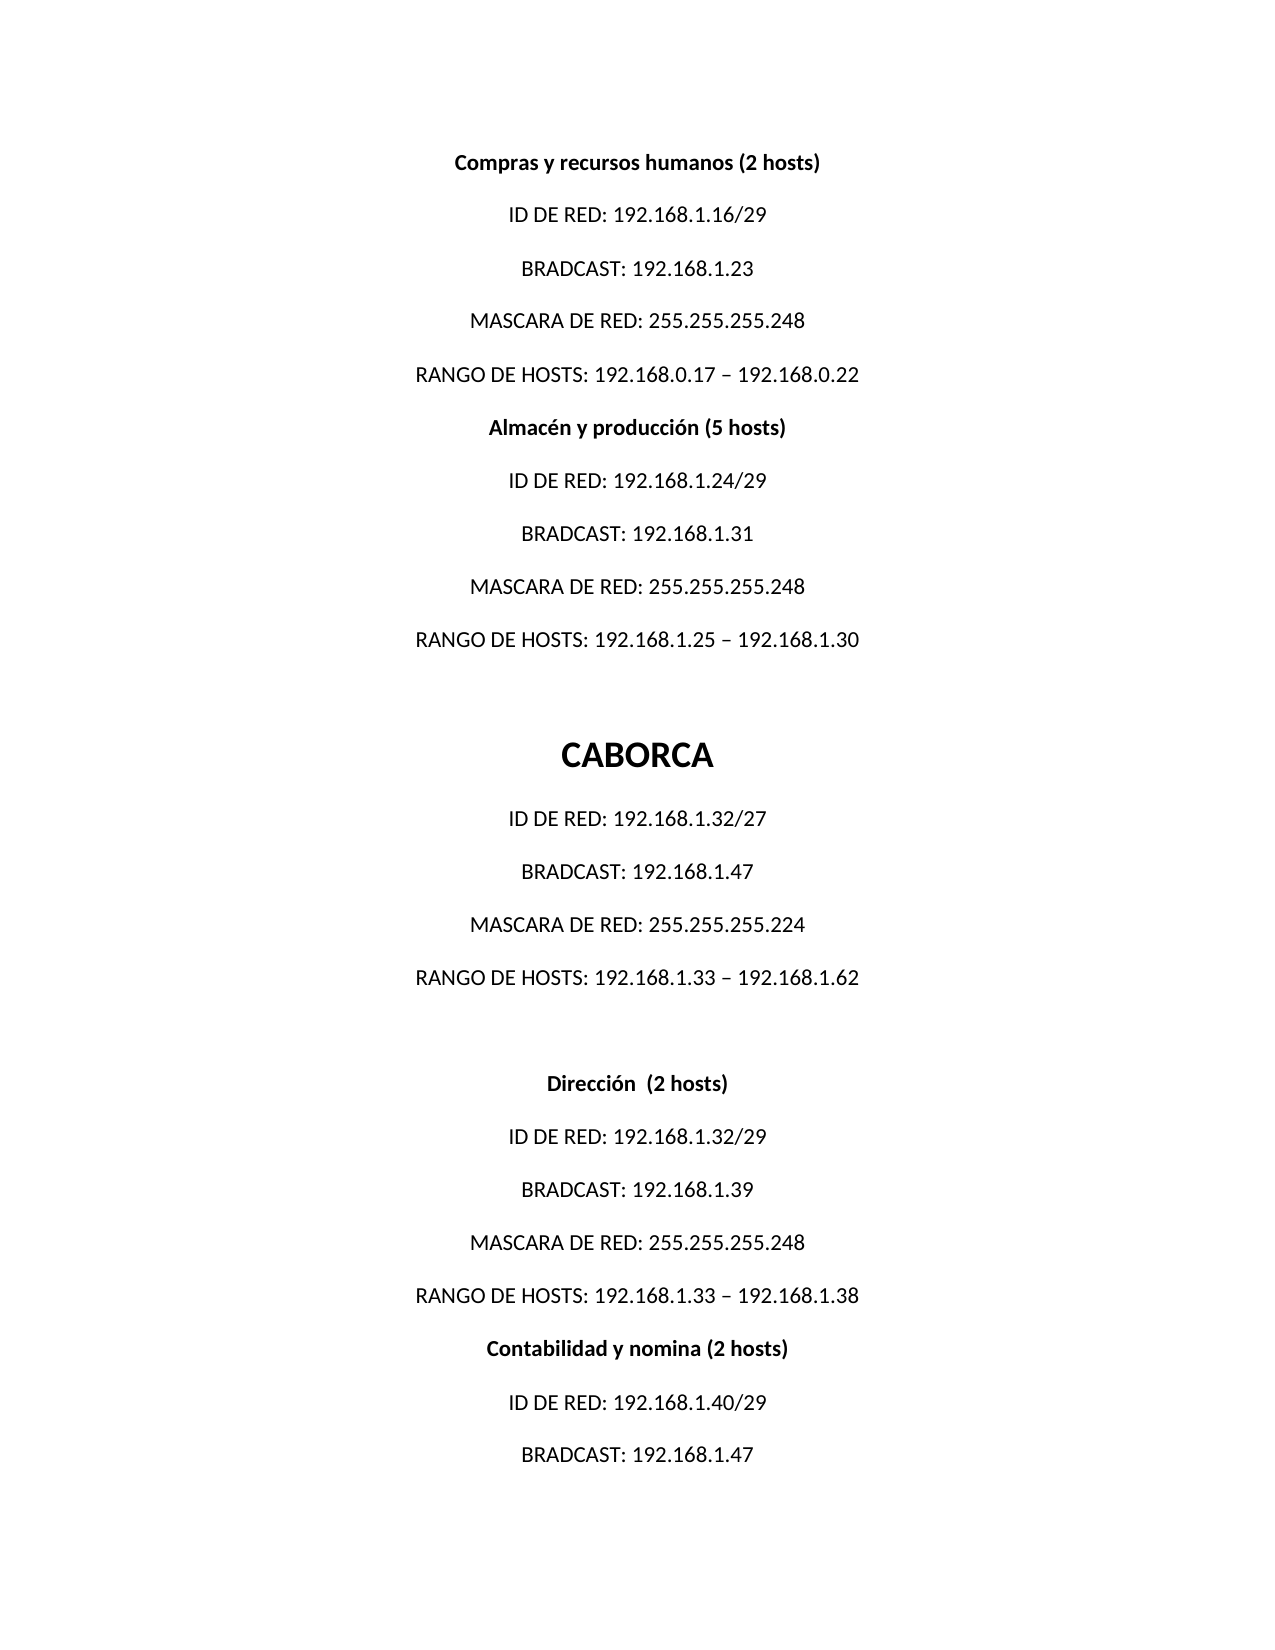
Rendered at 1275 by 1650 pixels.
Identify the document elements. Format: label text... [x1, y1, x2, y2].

text RANGO DE HOSTS: 192.168.0.17 – 192.168.0.22 [177, 360, 1098, 388]
text RANGO DE HOSTS: 192.168.1.33 – 192.168.1.62 [177, 963, 1098, 991]
text RANGO DE HOSTS: 192.168.1.33 – 192.168.1.38 [177, 1282, 1098, 1309]
text MASCARA DE RED: 255.255.255.248 [177, 572, 1098, 600]
text Dirección (2 hosts) [177, 1069, 1098, 1097]
text ID DE RED: 192.168.1.32/27 [177, 804, 1098, 832]
text Almacén y producción (5 hosts) [177, 413, 1098, 441]
text Contabilidad y nomina (2 hosts) [177, 1334, 1098, 1363]
text CABORCA [177, 731, 1098, 777]
text MASCARA DE RED: 255.255.255.224 [177, 910, 1098, 938]
text MASCARA DE RED: 255.255.255.248 [177, 1228, 1098, 1257]
text BRADCAST: 192.168.1.39 [177, 1176, 1098, 1203]
text ID DE RED: 192.168.1.16/29 [177, 201, 1098, 229]
text MASCARA DE RED: 255.255.255.248 [177, 307, 1098, 335]
text Compras y recursos humanos (2 hosts) [177, 148, 1098, 176]
text ID DE RED: 192.168.1.24/29 [177, 466, 1098, 494]
text BRADCAST: 192.168.1.31 [177, 519, 1098, 547]
text ID DE RED: 192.168.1.40/29 [177, 1388, 1098, 1416]
text BRADCAST: 192.168.1.23 [177, 254, 1098, 282]
text BRADCAST: 192.168.1.47 [177, 857, 1098, 885]
text RANGO DE HOSTS: 192.168.1.25 – 192.168.1.30 [177, 625, 1098, 653]
text BRADCAST: 192.168.1.47 [177, 1441, 1098, 1469]
text ID DE RED: 192.168.1.32/29 [177, 1122, 1098, 1151]
